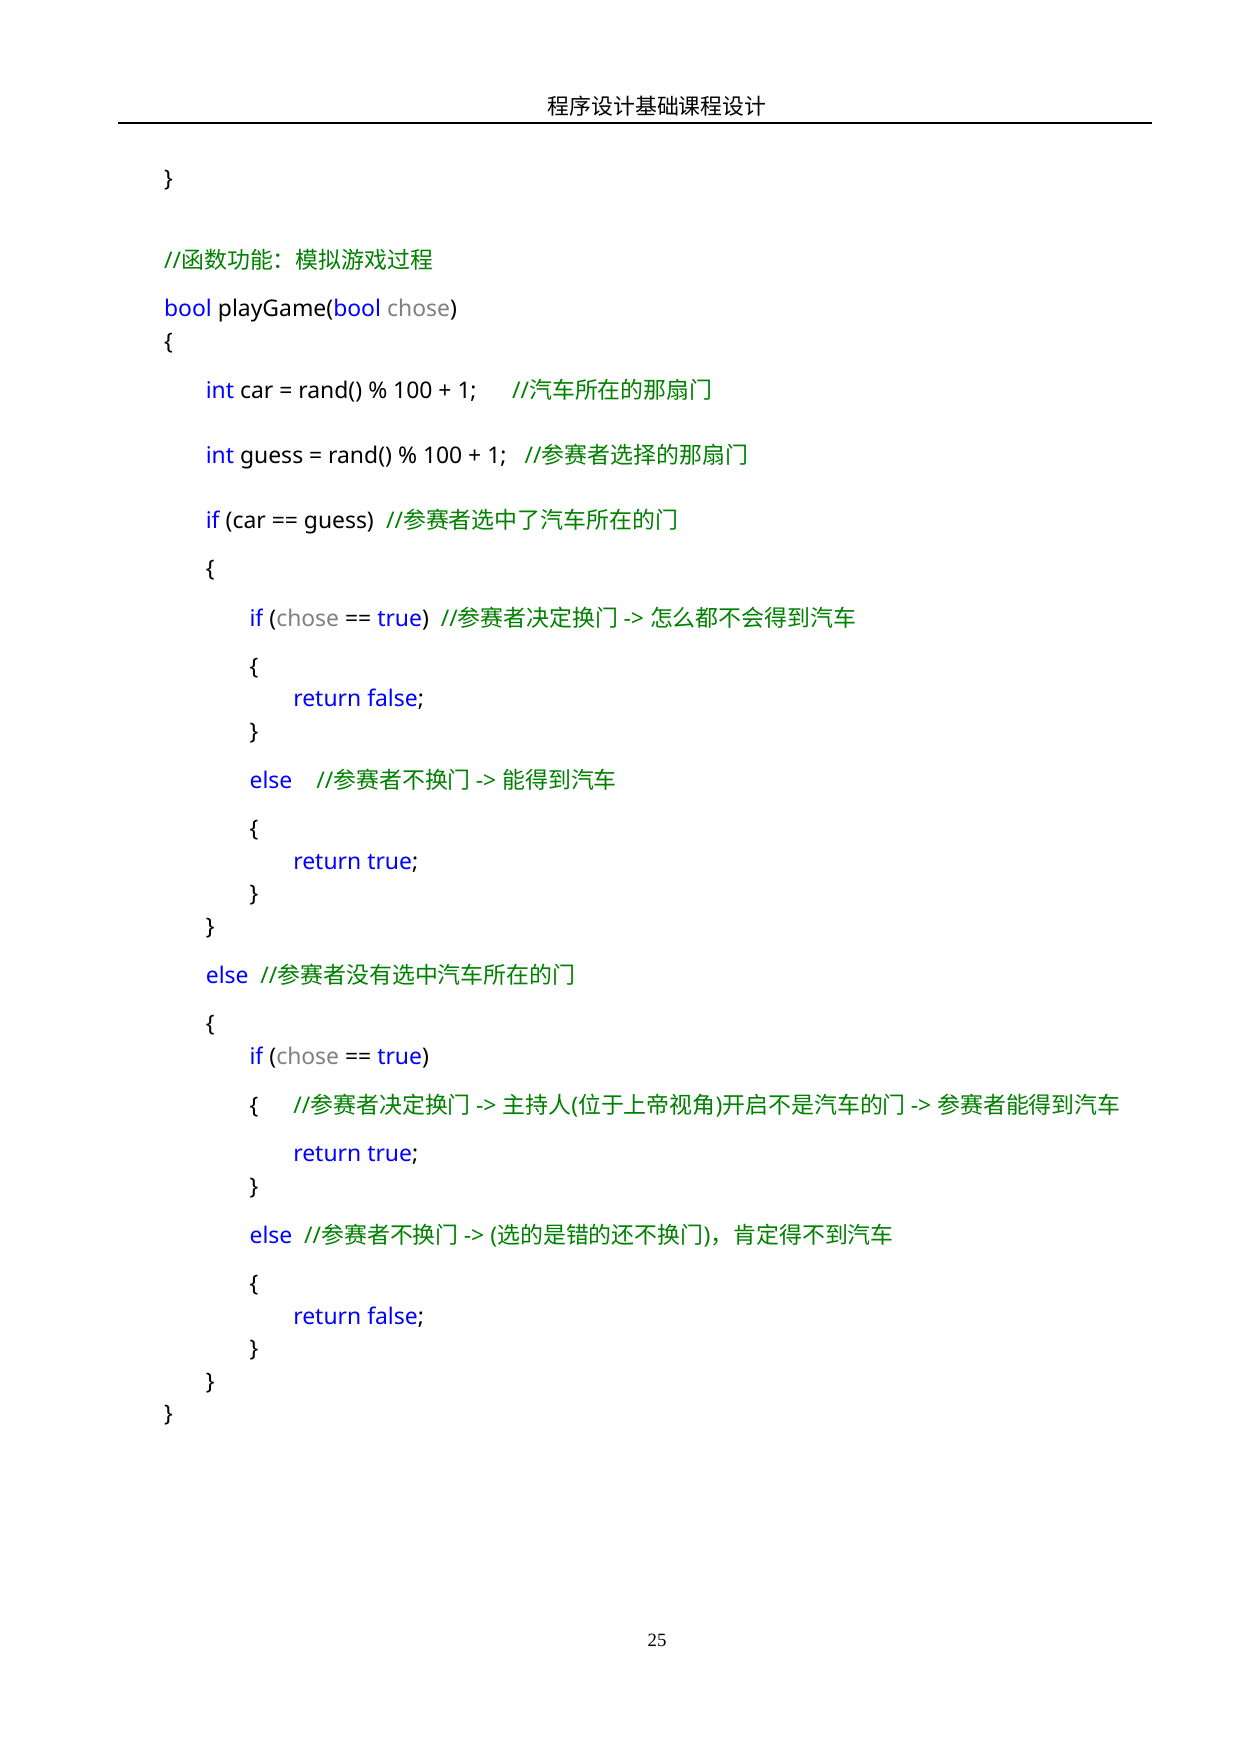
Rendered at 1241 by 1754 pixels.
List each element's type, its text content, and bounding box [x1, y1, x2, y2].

text return true; [118, 844, 1152, 876]
text } [118, 161, 1152, 194]
text } [118, 876, 1152, 909]
text } [118, 714, 1152, 746]
text { //参赛者决定换门 -> 主持人(位于上帝视角)开启不是汽车的门 -> 参赛者能得到汽车 [118, 1071, 1152, 1136]
text int guess = rand() % 100 + 1; //参赛者选择的那扇门 [118, 421, 1152, 486]
text //函数功能：模拟游戏过程 [118, 226, 1152, 291]
text } [118, 1364, 1152, 1396]
text } [118, 1331, 1152, 1364]
text } [118, 1396, 1152, 1429]
text if (car == guess) //参赛者选中了汽车所在的门 [118, 486, 1152, 551]
text int car = rand() % 100 + 1; //汽车所在的那扇门 [118, 356, 1152, 421]
text else //参赛者不换门 -> (选的是错的还不换门)，肯定得不到汽车 [118, 1201, 1152, 1266]
text } [118, 909, 1152, 941]
text { [118, 811, 1152, 844]
text else //参赛者不换门 -> 能得到汽车 [118, 746, 1152, 811]
text if (chose == true) [118, 1039, 1152, 1071]
text if (chose == true) //参赛者决定换门 -> 怎么都不会得到汽车 [118, 584, 1152, 649]
text { [118, 324, 1152, 356]
text { [118, 1266, 1152, 1299]
text return false; [118, 1299, 1152, 1331]
text return false; [118, 681, 1152, 714]
text { [118, 1006, 1152, 1039]
text else //参赛者没有选中汽车所在的门 [118, 941, 1152, 1006]
text bool playGame(bool chose) [118, 291, 1152, 324]
text { [118, 649, 1152, 681]
text { [118, 551, 1152, 584]
text } [118, 1169, 1152, 1201]
text return true; [118, 1136, 1152, 1169]
